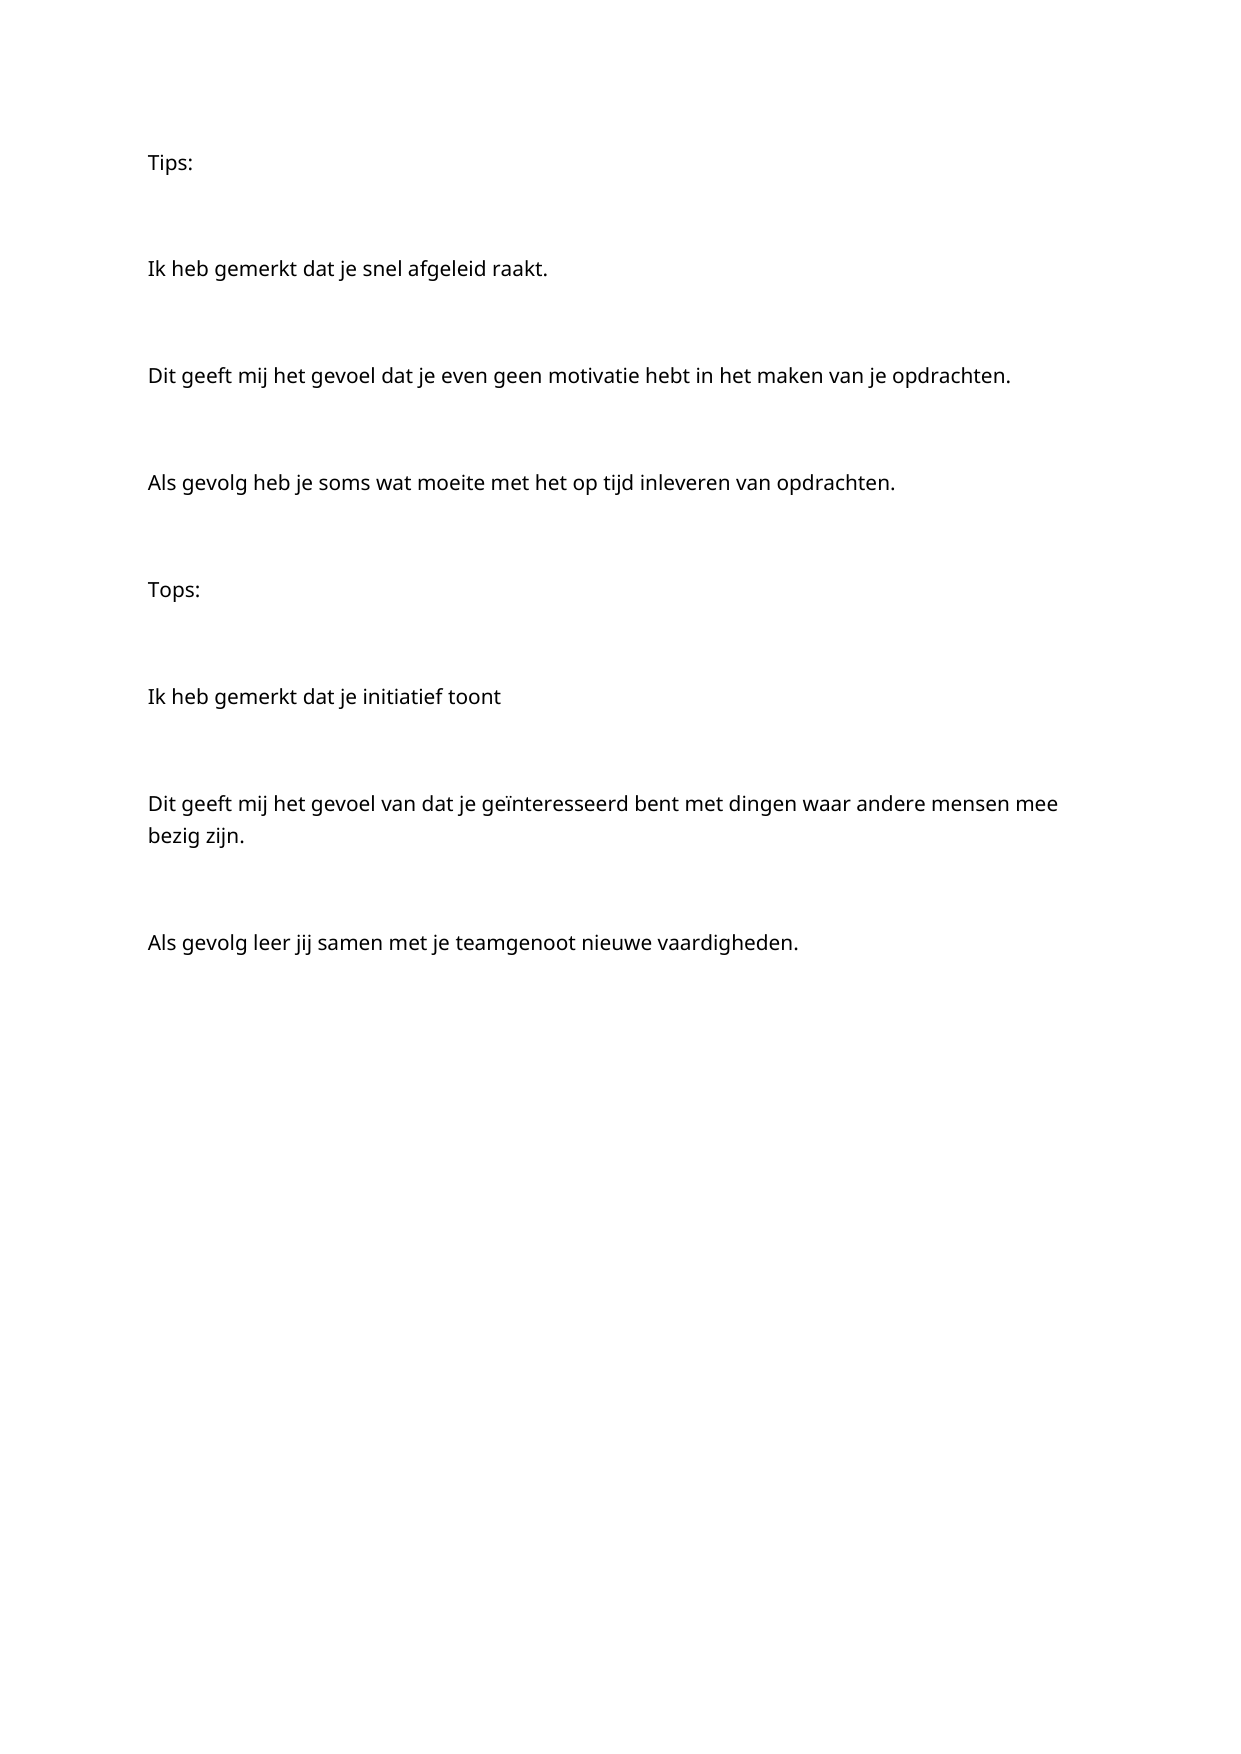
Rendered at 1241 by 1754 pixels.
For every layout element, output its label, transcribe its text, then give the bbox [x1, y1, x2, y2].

text Ik heb gemerkt dat je snel afgeleid raakt. [148, 254, 1093, 283]
text Ik heb gemerkt dat je initiatief toont [148, 682, 1093, 710]
text Dit geeft mij het gevoel van dat je geïnteresseerd bent met dingen waar andere mensen mee bezig zijn. [148, 789, 1093, 850]
text Dit geeft mij het gevoel dat je even geen motivatie hebt in het maken van je opdrachten. [148, 361, 1093, 390]
text Als gevolg heb je soms wat moeite met het op tijd inleveren van opdrachten. [148, 468, 1093, 497]
text Als gevolg leer jij samen met je teamgenoot nieuwe vaardigheden. [148, 928, 1093, 957]
text Tips: [148, 148, 1093, 176]
text Tops: [148, 575, 1093, 603]
